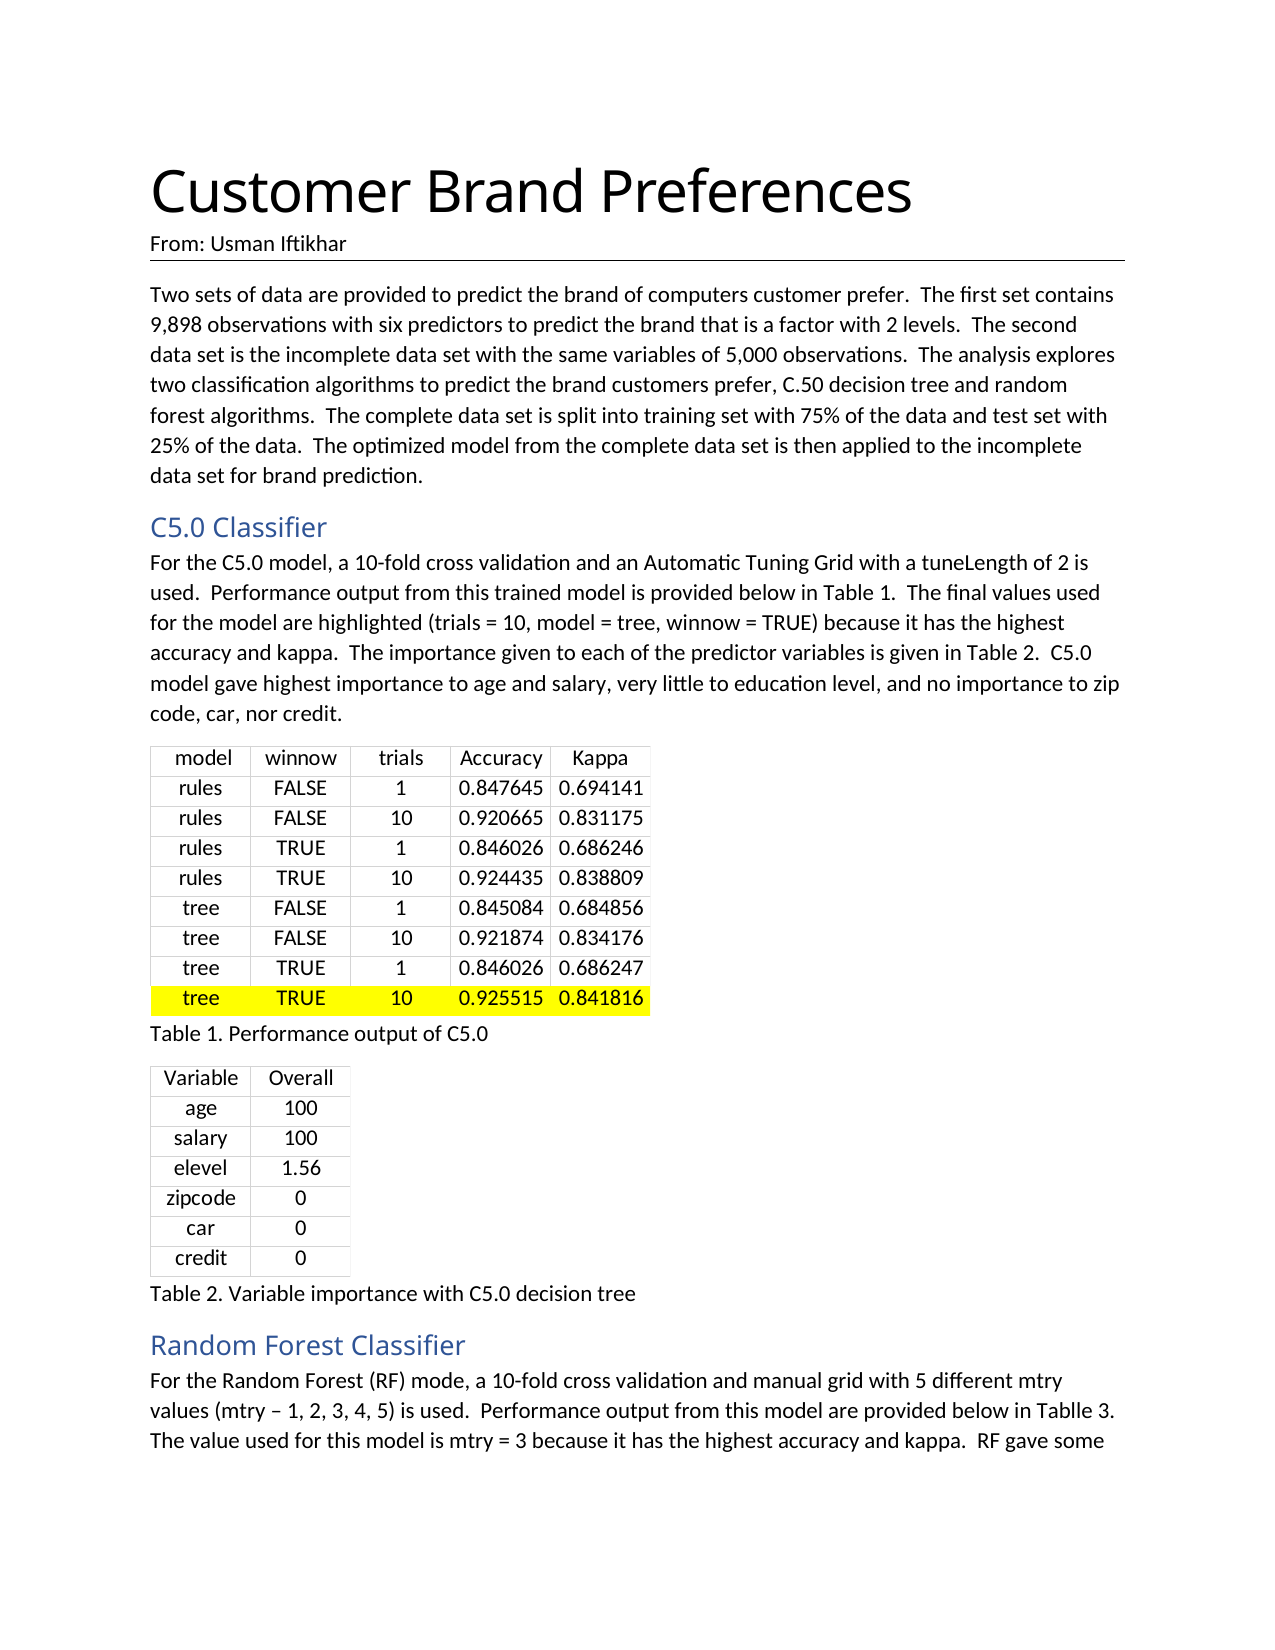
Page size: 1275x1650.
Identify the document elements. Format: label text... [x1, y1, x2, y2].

title Customer Brand Preferences [150, 150, 1125, 229]
subtitle Random Forest Classifier [150, 1326, 1125, 1363]
text Two sets of data are provided to predict the brand of computers customer prefer. The first set contains 9,898 observations with six predictors to predict the brand that is a factor with 2 levels. The second data set is the incomplete data set with the same variables of 5,000 observations. The analysis explores two classification algorithms to predict the brand customers prefer, C.50 decision tree and random forest algorithms. The complete data set is split into training set with 75% of the data and test set with 25% of the data. The optimized model from the complete data set is then applied to the incomplete data set for brand prediction. [150, 280, 1125, 489]
text Table 1. Performance output of C5.0 [150, 1019, 1125, 1047]
text From: Usman Iftikhar [150, 229, 1125, 260]
text For the C5.0 model, a 10-fold cross validation and an Automatic Tuning Grid with a tuneLength of 2 is used. Performance output from this trained model is provided below in Table 1. The final values used for the model are highlighted (trials = 10, model = tree, winnow = TRUE) because it has the highest accuracy and kappa. The importance given to each of the predictor variables is given in Table 2. C5.0 model gave highest importance to age and salary, very little to education level, and no importance to zip code, car, nor credit. [150, 548, 1125, 727]
text Table 2. Variable importance with C5.0 decision tree [150, 1279, 1125, 1308]
subtitle C5.0 Classifier [150, 508, 1125, 545]
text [150, 1366, 1125, 1455]
